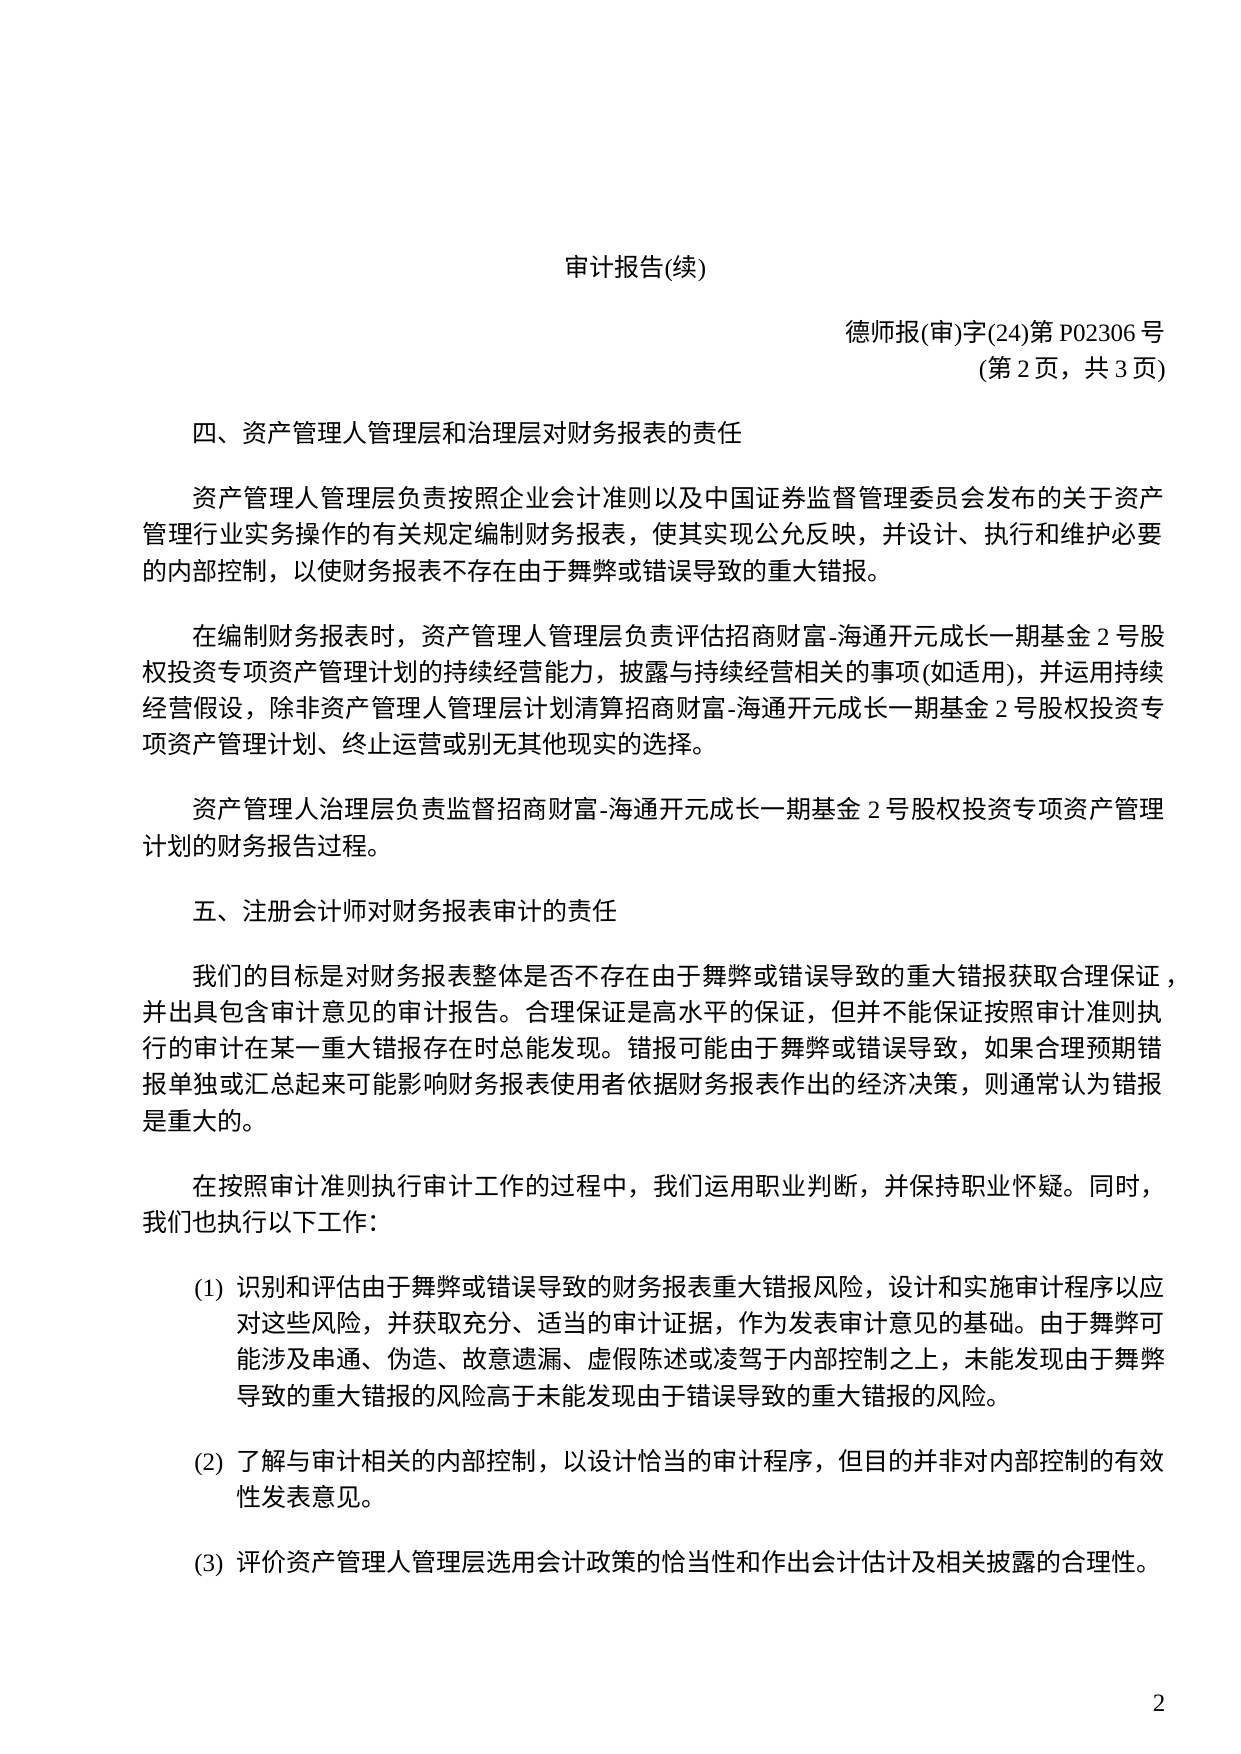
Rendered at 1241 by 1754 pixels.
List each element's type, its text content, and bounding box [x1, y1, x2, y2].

text 德师报(审)字(24)第P02306号 [105, 312, 1165, 349]
text (1) 识别和评估由于舞弊或错误导致的财务报表重大错报风险，设计和实施审计程序以应对这些风险，并获取充分、适当的审计证据，作为发表审计意见的基础。由于舞弊可能涉及串通、伪造、故意遗漏、虚假陈述或凌驾于内部控制之上，未能发现由于舞弊导致的重大错报的风险高于未能发现由于错误导致的重大错报的风险。 [194, 1267, 1165, 1412]
text 在编制财务报表时，资产管理人管理层负责评估招商财富-海通开元成长一期基金2号股权投资专项资产管理计划的持续经营能力，披露与持续经营相关的事项(如适用)，并运用持续经营假设，除非资产管理人管理层计划清算招商财富-海通开元成长一期基金2号股权投资专项资产管理计划、终止运营或别无其他现实的选择。 [142, 616, 1165, 761]
text 四、资产管理人管理层和治理层对财务报表的责任 [142, 414, 1165, 450]
text 在按照审计准则执行审计工作的过程中，我们运用职业判断，并保持职业怀疑。同时，我们也执行以下工作： [142, 1166, 1165, 1239]
text 审计报告(续) [105, 247, 1165, 284]
text 五、注册会计师对财务报表审计的责任 [142, 891, 1165, 927]
text (3) 评价资产管理人管理层选用会计政策的恰当性和作出会计估计及相关披露的合理性。 [194, 1542, 1165, 1579]
text 资产管理人治理层负责监督招商财富-海通开元成长一期基金2号股权投资专项资产管理计划的财务报告过程。 [142, 790, 1165, 862]
text 我们的目标是对财务报表整体是否不存在由于舞弊或错误导致的重大错报获取合理保证，并出具包含审计意见的审计报告。合理保证是高水平的保证，但并不能保证按照审计准则执行的审计在某一重大错报存在时总能发现。错报可能由于舞弊或错误导致，如果合理预期错报单独或汇总起来可能影响财务报表使用者依据财务报表作出的经济决策，则通常认为错报是重大的。 [142, 956, 1165, 1137]
text 资产管理人管理层负责按照企业会计准则以及中国证券监督管理委员会发布的关于资产管理行业实务操作的有关规定编制财务报表，使其实现公允反映，并设计、执行和维护必要的内部控制，以使财务报表不存在由于舞弊或错误导致的重大错报。 [142, 479, 1165, 587]
text (2) 了解与审计相关的内部控制，以设计恰当的审计程序，但目的并非对内部控制的有效性发表意见。 [194, 1441, 1165, 1514]
text (第2页，共3页) [105, 349, 1165, 385]
